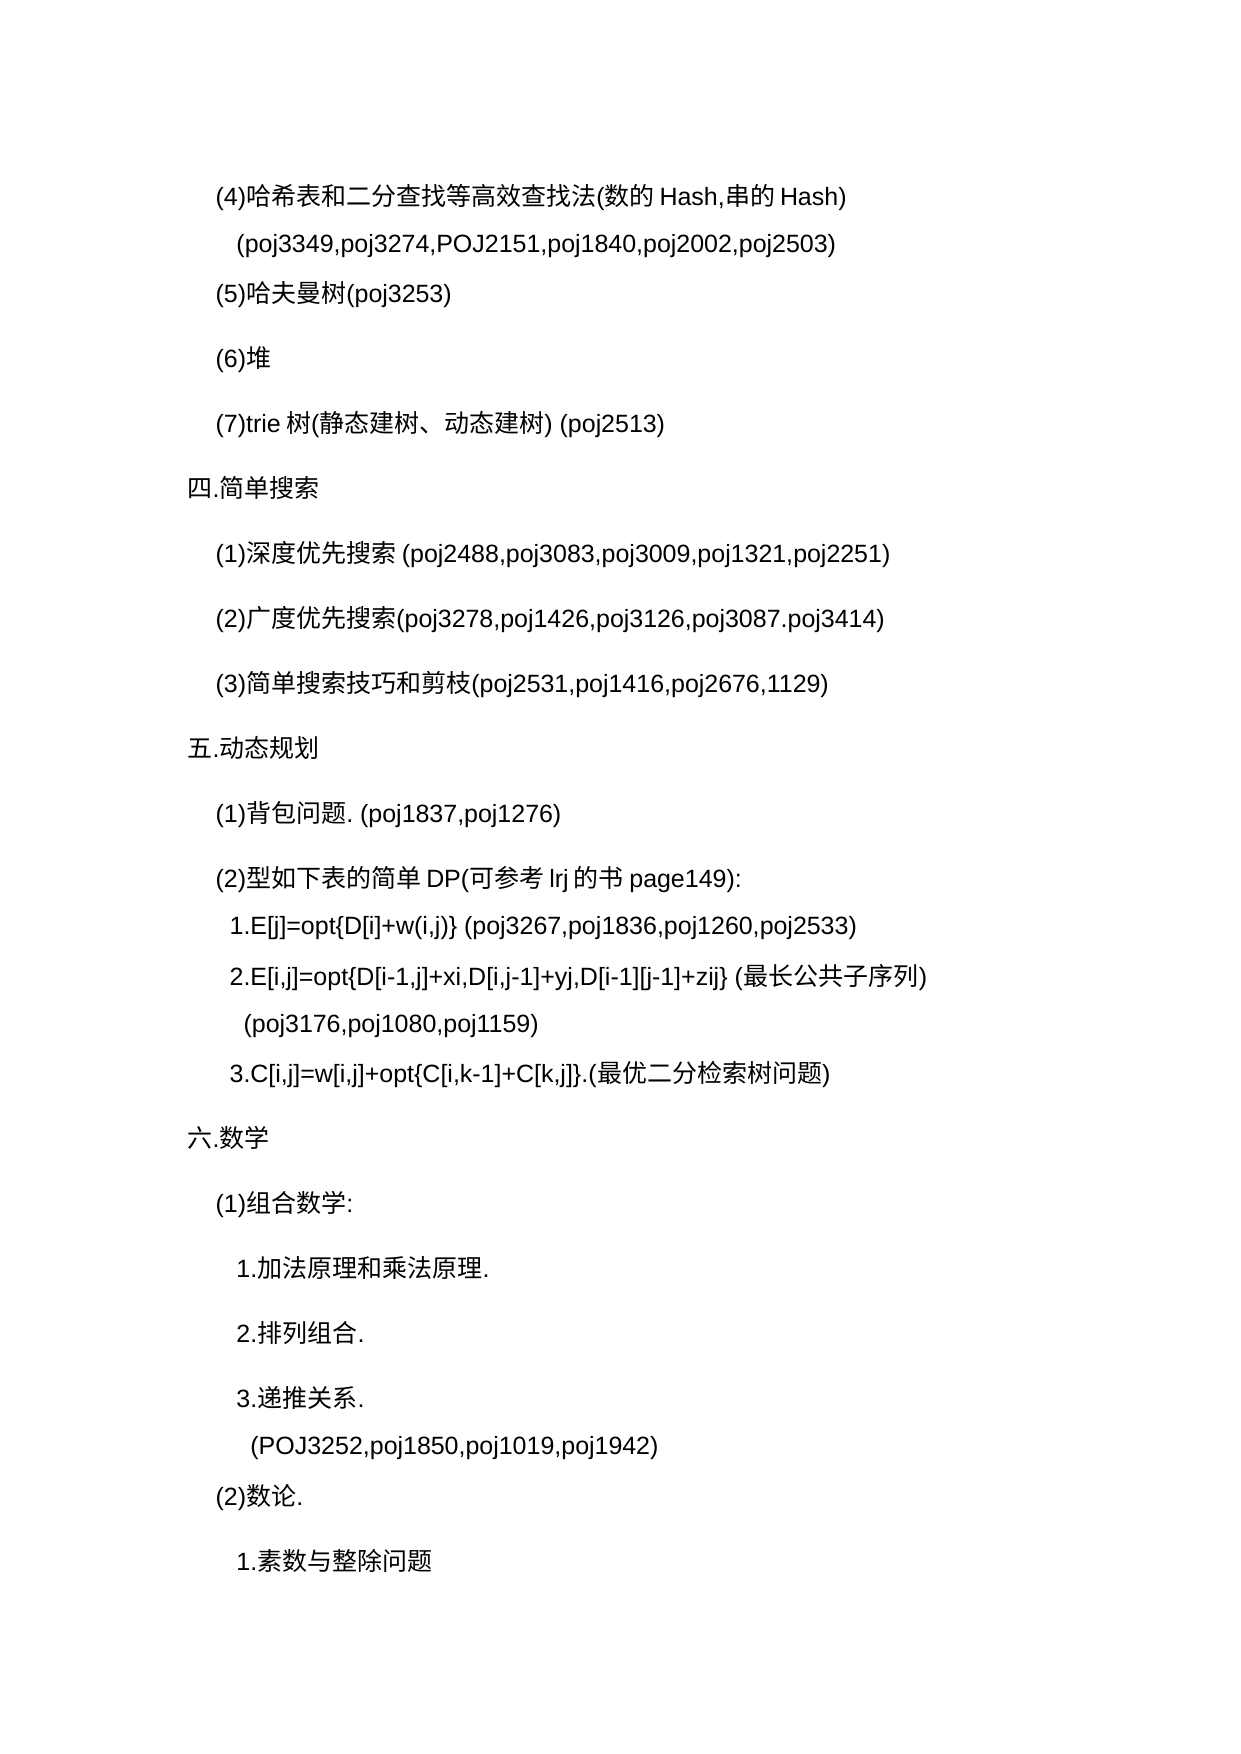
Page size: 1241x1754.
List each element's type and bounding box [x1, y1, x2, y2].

text [187, 162, 1053, 1592]
